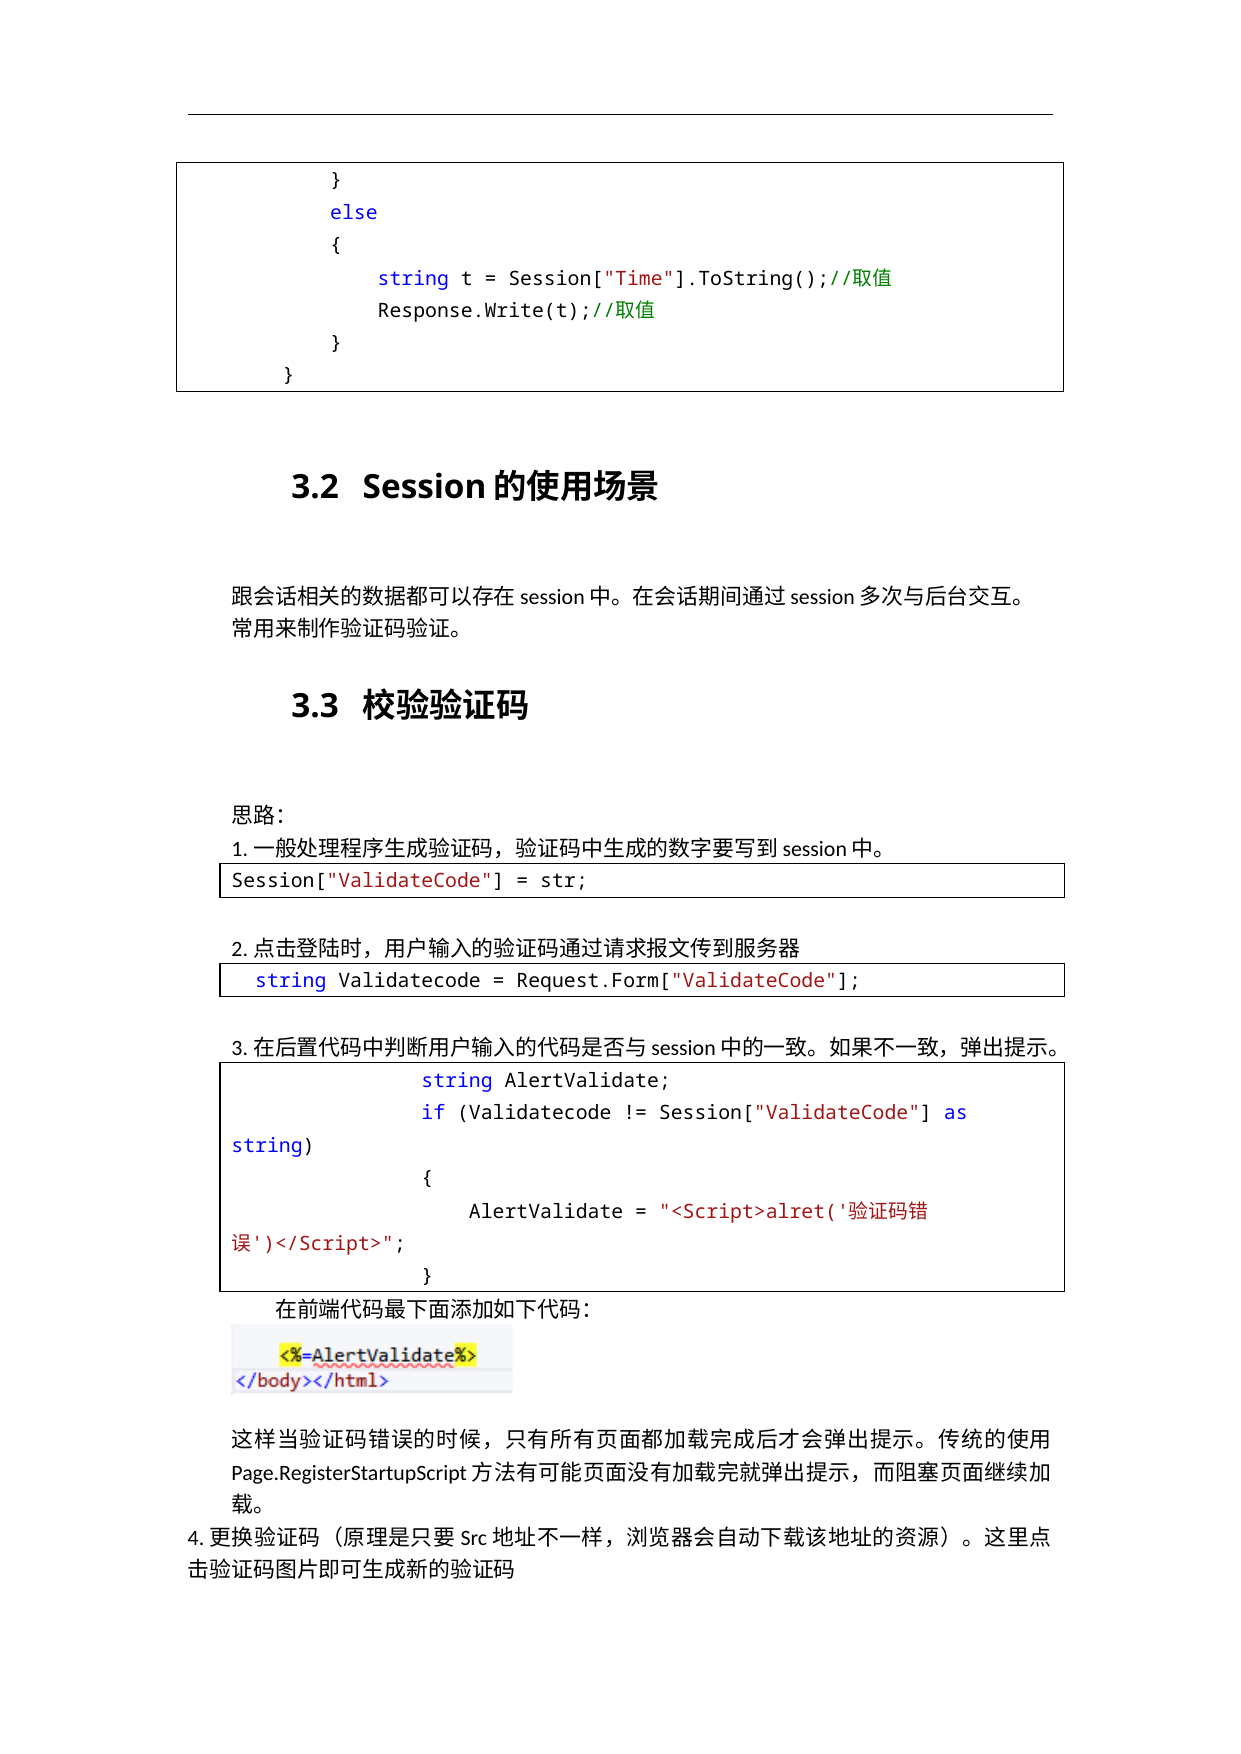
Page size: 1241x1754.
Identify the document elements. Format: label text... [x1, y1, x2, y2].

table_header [177, 163, 1063, 391]
text 1. 一般处理程序生成验证码，验证码中生成的数字要写到session中。 [231, 831, 1053, 863]
subtitle 校验验证码 [247, 671, 1053, 736]
table_header string Validatecode = Request.Form["ValidateCode"]; [221, 964, 1064, 996]
text 3. 在后置代码中判断用户输入的代码是否与session中的一致。如果不一致，弹出提示。 [231, 1030, 1053, 1062]
text 在前端代码最下面添加如下代码： [231, 1292, 1053, 1324]
subtitle Session的使用场景 [247, 451, 1053, 516]
table_header Session["ValidateCode"] = str; [221, 864, 1064, 897]
text 思路： [231, 798, 1053, 831]
text 常用来制作验证码验证。 [187, 611, 1053, 643]
list 更换验证码（原理是只要Src地址不一样，浏览器会自动下载该地址的资源）。这里点击验证码图片即可生成新的验证码 [187, 1519, 1053, 1584]
text 跟会话相关的数据都可以存在session中。在会话期间通过session多次与后台交互。 [187, 578, 1053, 611]
table_header string AlertValidate; if (Validatecode != Session["ValidateCode"] as string) { AlertValidate = "<Script>alret('验证码错误')</Script>"; } [221, 1063, 1064, 1291]
picture [231, 1324, 513, 1406]
text 2. 点击登陆时，用户输入的验证码通过请求报文传到服务器 [231, 930, 1053, 963]
text 这样当验证码错误的时候，只有所有页面都加载完成后才会弹出提示。传统的使用Page.RegisterStartupScript方法有可能页面没有加载完就弹出提示，而阻塞页面继续加载。 [231, 1422, 1053, 1519]
